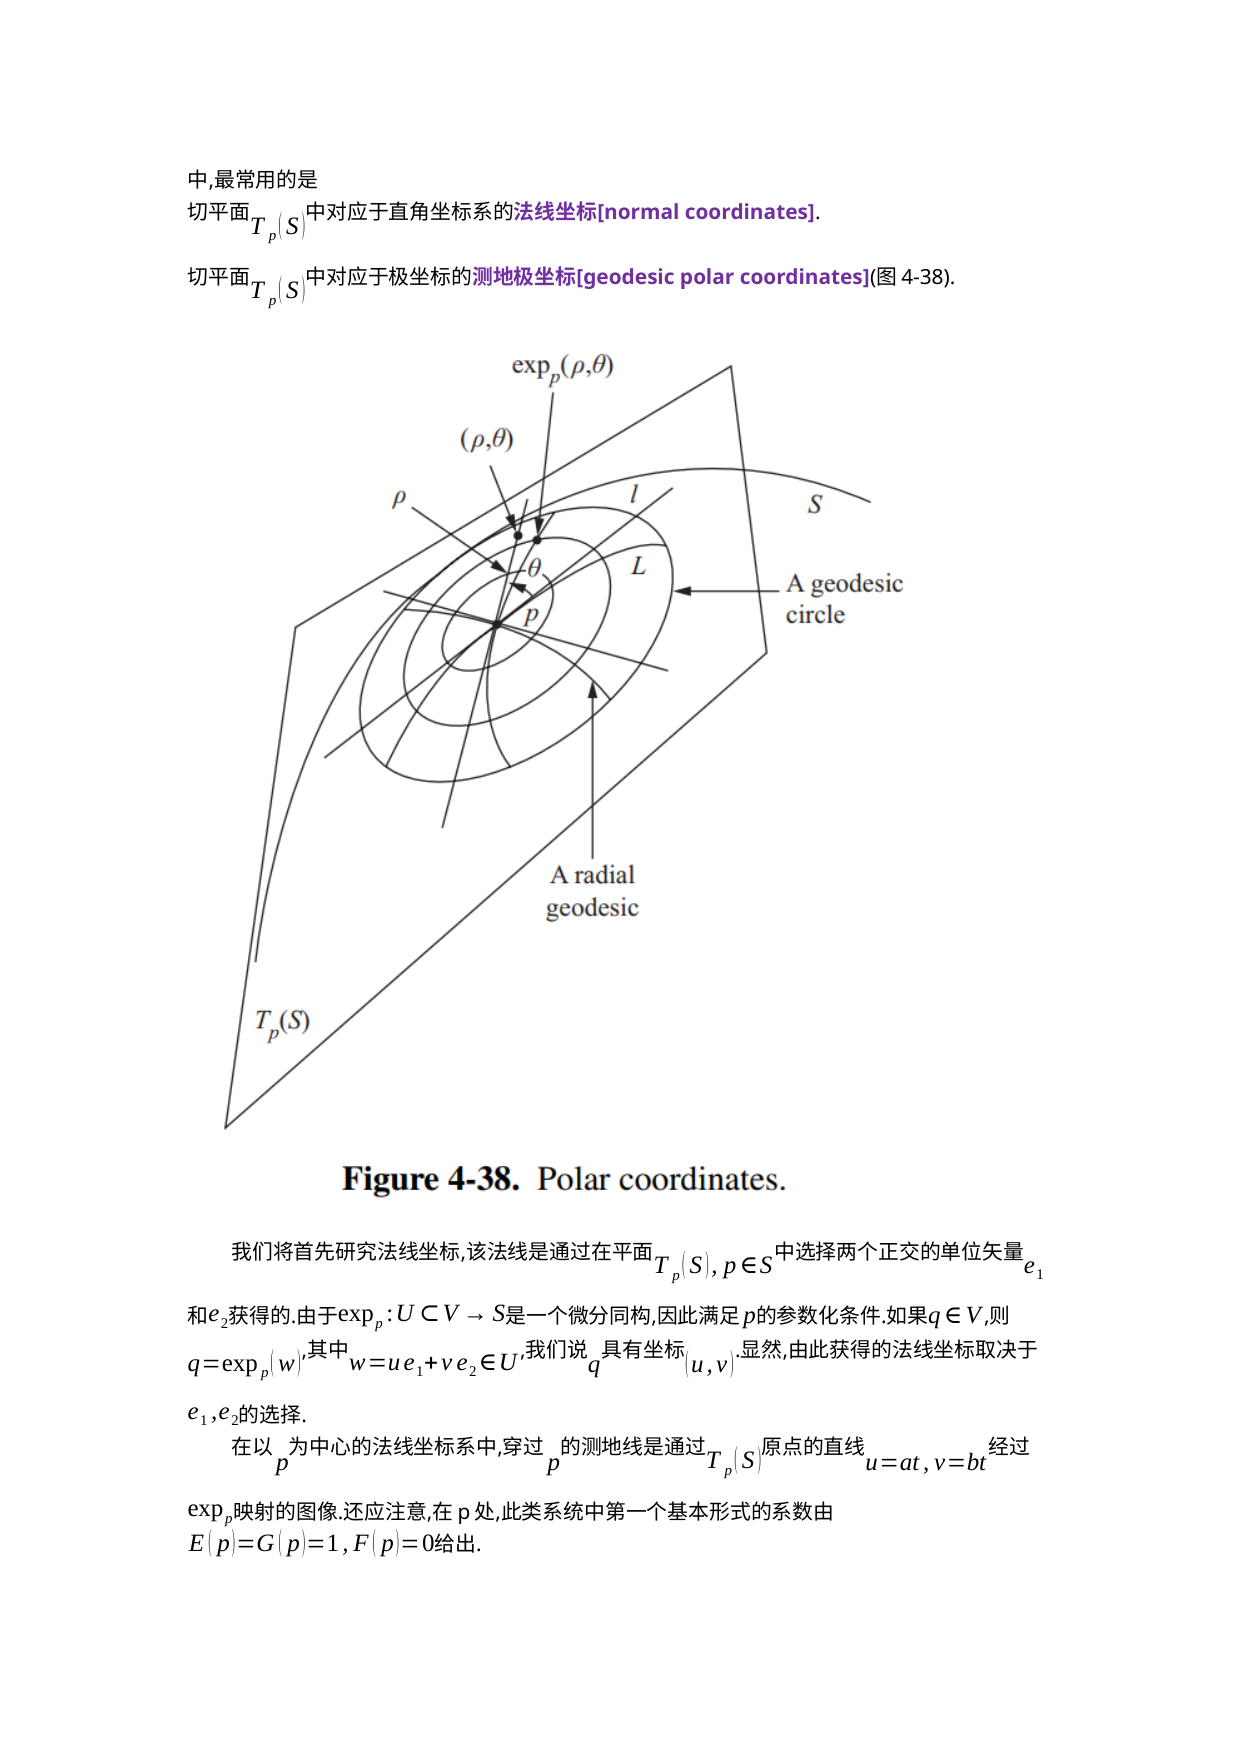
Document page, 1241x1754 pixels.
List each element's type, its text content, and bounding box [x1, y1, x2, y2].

text 切平面中对应于极坐标的测地极坐标[geodesic polar coordinates](图4-38). [187, 259, 1053, 324]
text 我们将首先研究法线坐标,该法线是通过在平面中选择两个正交的单位矢量和获得的.由于是一个微分同构,因此满足的参数化条件.如果,则,其中,我们说具有坐标.显然,由此获得的法线坐标取决于的选择. [187, 1234, 1053, 1429]
text 由于处的指数映射是U上的一个微分同胚,因此可以在中引入坐标.在引入的坐标系中,最常用的是 [187, 162, 1053, 194]
text 切平面中对应于直角坐标系的法线坐标[normal coordinates]. [187, 194, 1053, 259]
text 在以为中心的法线坐标系中,穿过的测地线是通过原点的直线经过映射的图像.还应注意,在p处,此类系统中第一个基本形式的系数由给出. [187, 1429, 1053, 1559]
